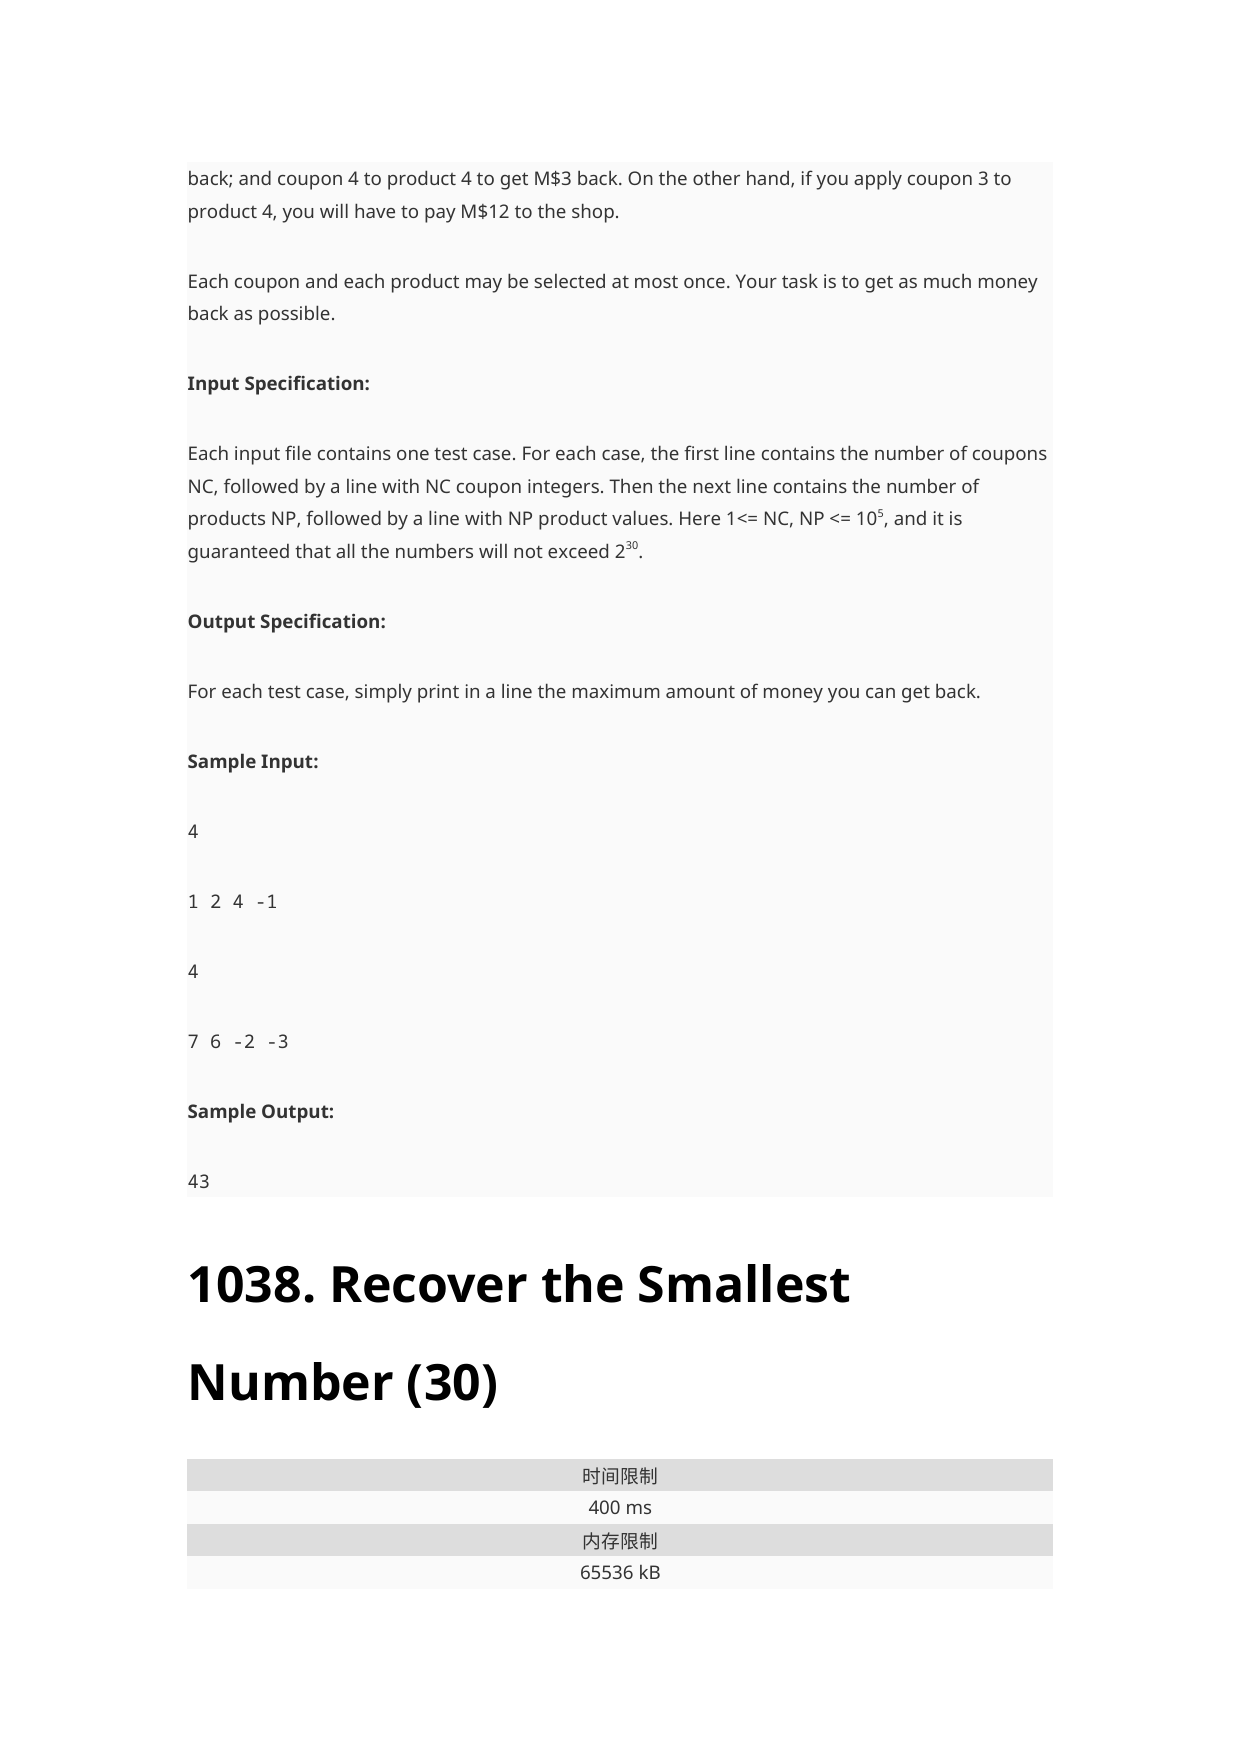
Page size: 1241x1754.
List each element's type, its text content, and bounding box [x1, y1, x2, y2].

text 65536 kB [187, 1556, 1053, 1589]
text Output Specification: [187, 604, 1053, 637]
text Sample Input: [187, 744, 1053, 777]
subtitle 1038. Recover the Smallest Number (30) [187, 1234, 1053, 1429]
text 4 [187, 814, 1053, 847]
text Input Specification: [187, 367, 1053, 399]
text 400 ms [187, 1491, 1053, 1524]
text 时间限制 [187, 1459, 1053, 1491]
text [187, 162, 1053, 227]
text 1 2 4 -1 [187, 884, 1053, 917]
text 4 [187, 954, 1053, 987]
text For each test case, simply print in a line the maximum amount of money you can get back. [187, 674, 1053, 707]
text 7 6 -2 -3 [187, 1024, 1053, 1057]
text 内存限制 [187, 1524, 1053, 1556]
text Each input file contains one test case. For each case, the first line contains the number of coupons NC, followed by a line with NC coupon integers. Then the next line contains the number of products NP, followed by a line with NP product values. Here 1<= NC, NP <= 105, and it is guaranteed that all the numbers will not exceed 230. [187, 437, 1053, 567]
text Each coupon and each product may be selected at most once. Your task is to get as much money back as possible. [187, 264, 1053, 329]
text Sample Output: [187, 1094, 1053, 1127]
text 43 [187, 1164, 1053, 1197]
